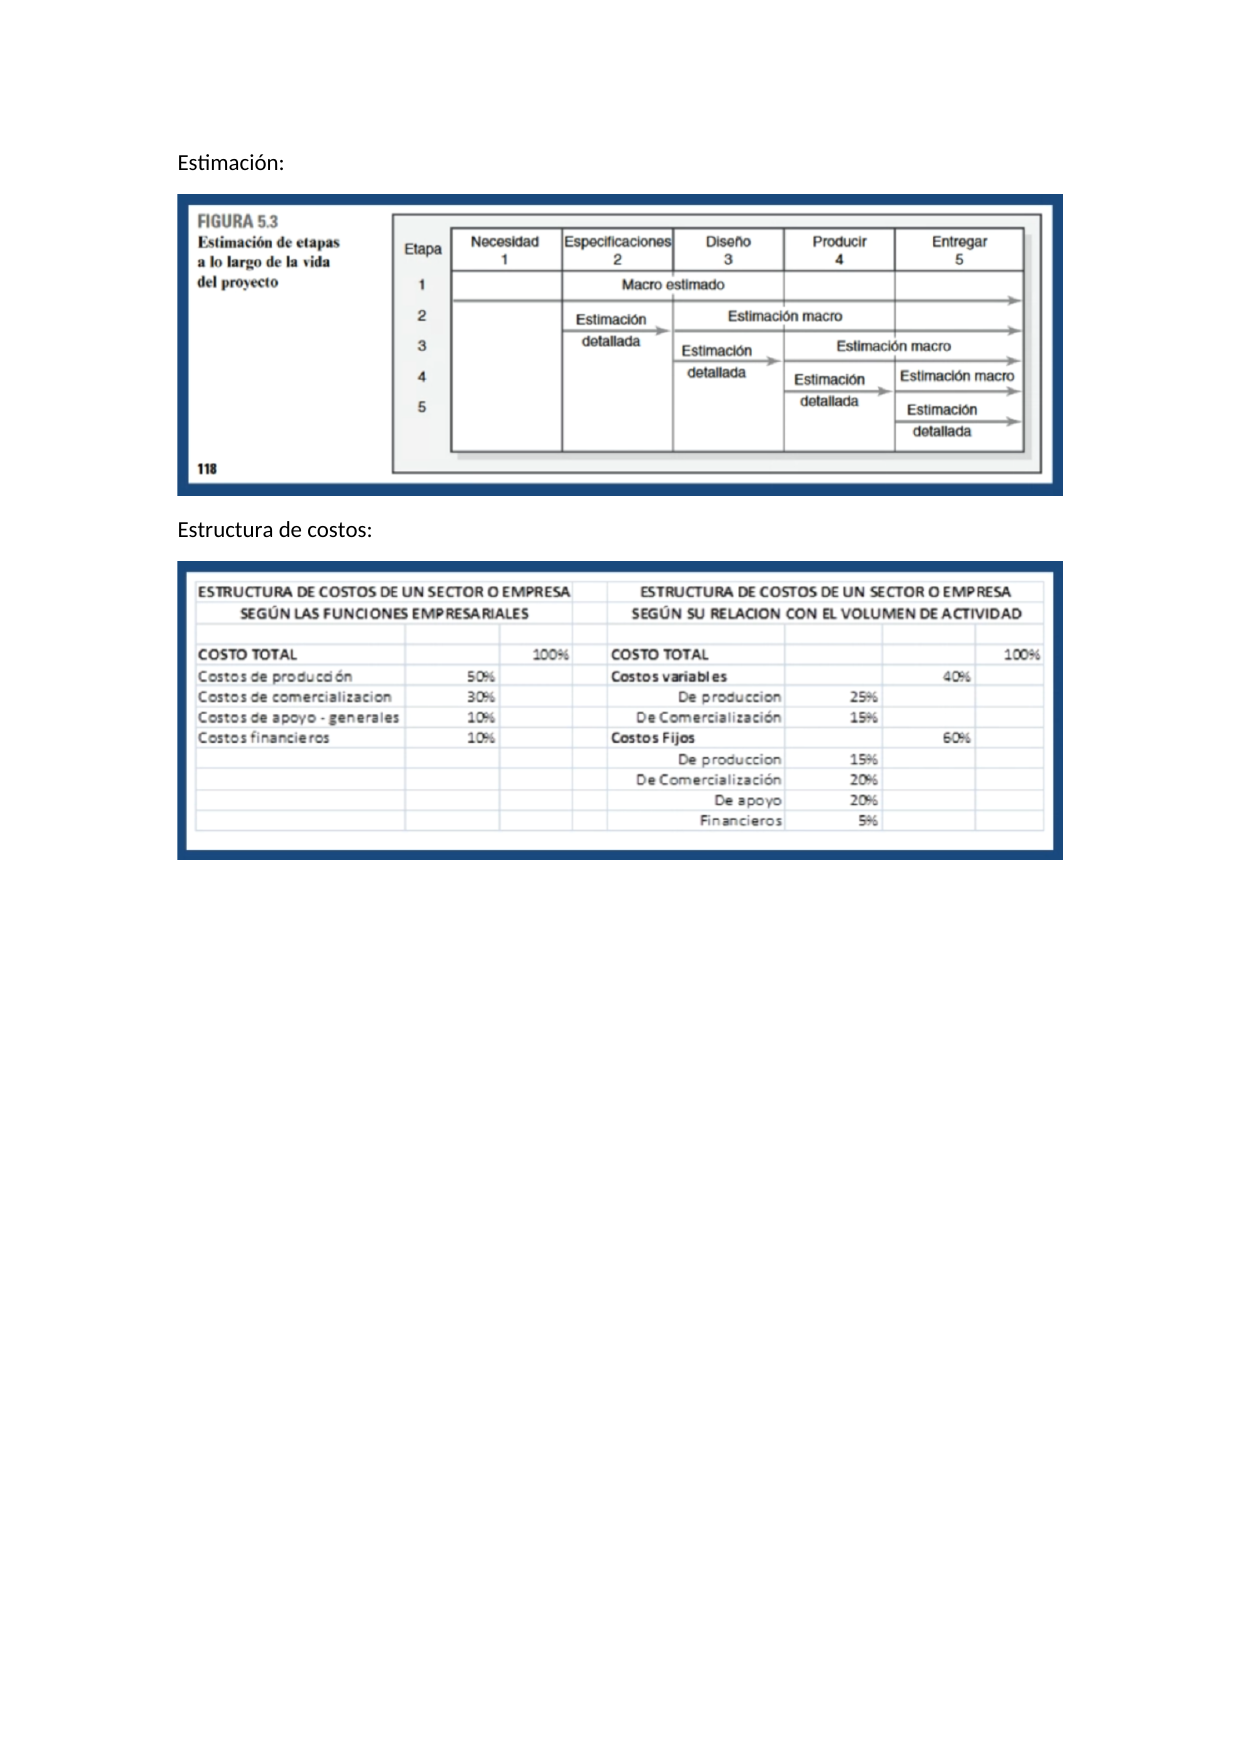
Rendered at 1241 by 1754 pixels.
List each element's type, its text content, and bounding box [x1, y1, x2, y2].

picture [177, 194, 1063, 496]
text Estimación: [177, 148, 1063, 176]
text Estructura de costos: [177, 515, 1063, 543]
picture [177, 561, 1063, 860]
